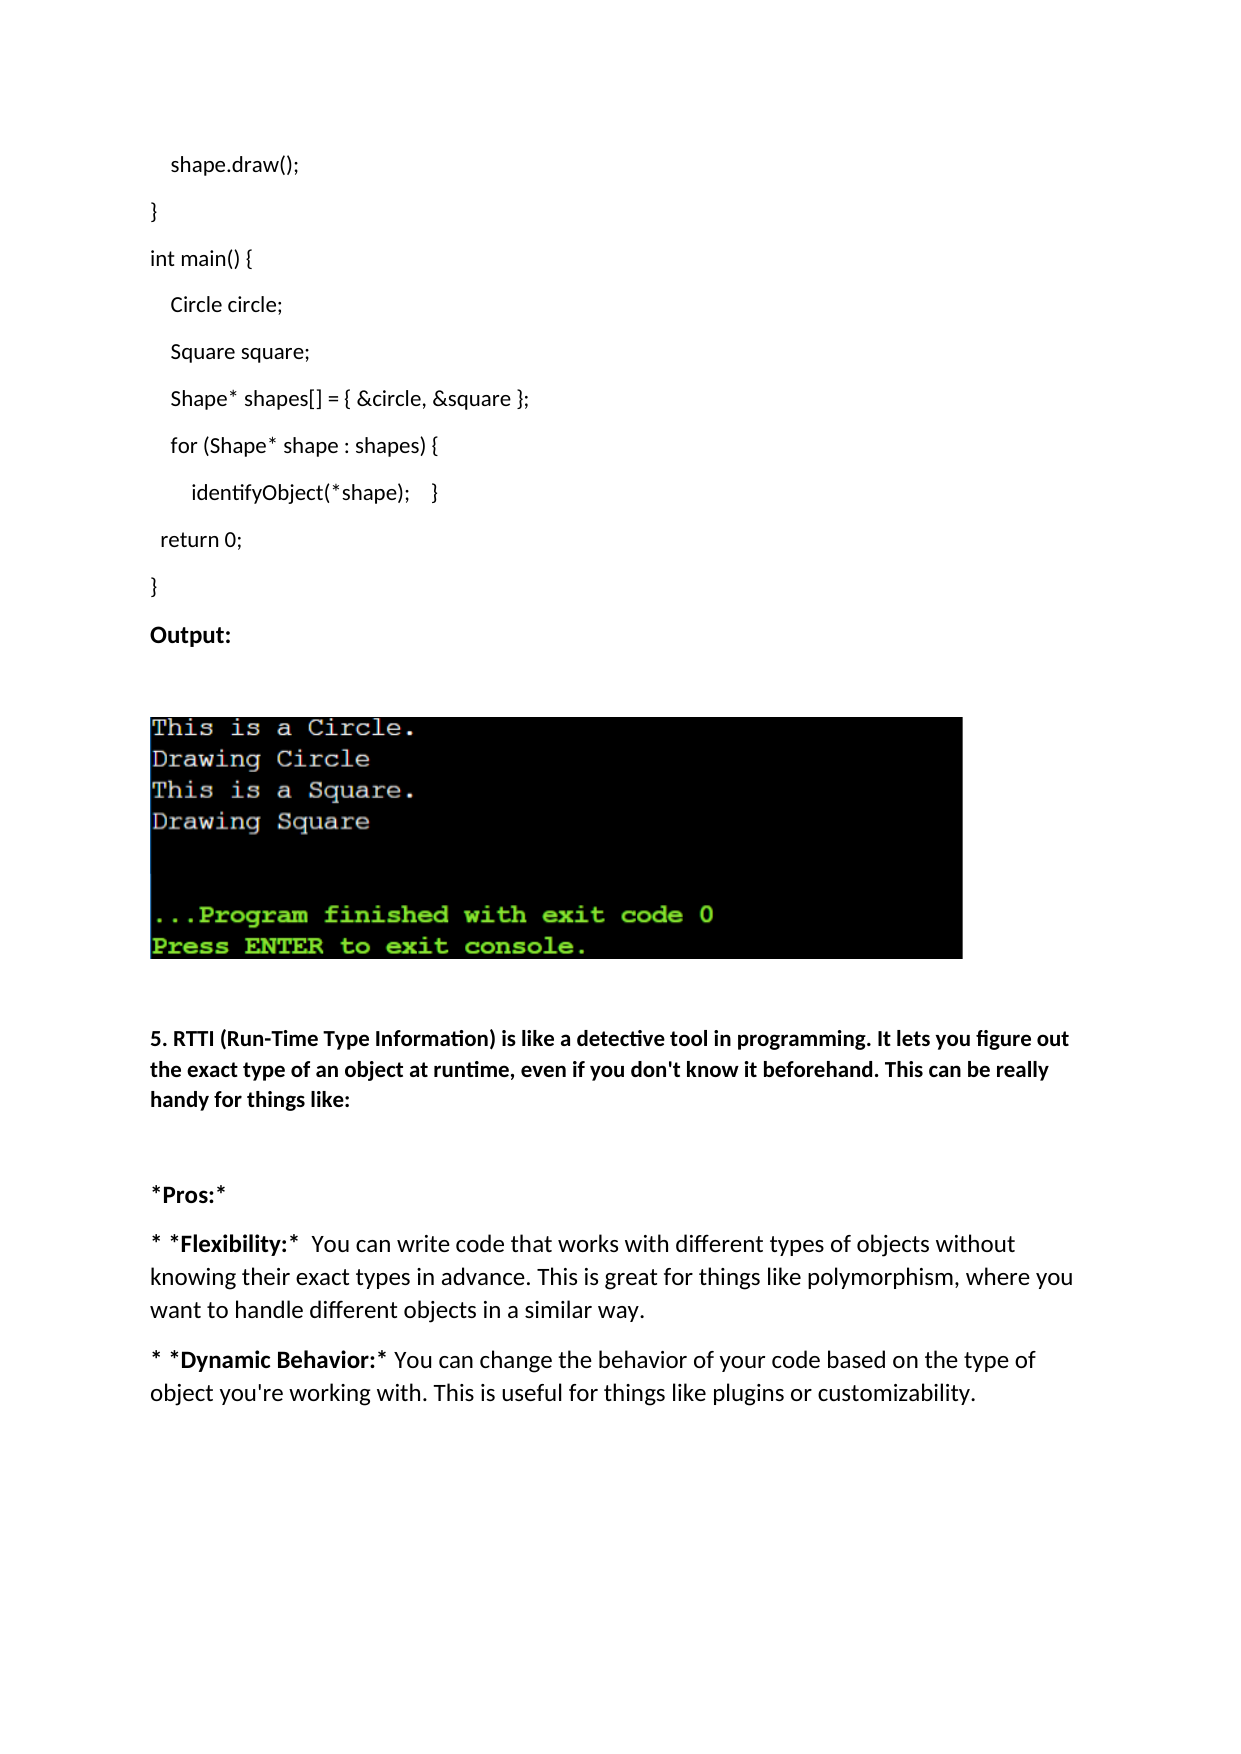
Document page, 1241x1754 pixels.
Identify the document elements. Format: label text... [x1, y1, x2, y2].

text } [150, 197, 1090, 225]
picture [150, 717, 963, 959]
text for (Shape* shape : shapes) { [150, 431, 1090, 459]
text * *Dynamic Behavior:* You can change the behavior of your code based on the type of object you're working with. This is useful for things like plugins or customizability. [150, 1344, 1090, 1407]
text Output: [150, 619, 1090, 649]
text Circle circle; [150, 291, 1090, 319]
text * *Flexibility:* You can write code that works with different types of objects without knowing their exact types in advance. This is great for things like polymorphism, where you want to handle different objects in a similar way. [150, 1228, 1090, 1325]
text identifyObject(*shape); } [150, 478, 1090, 506]
text Shape* shapes[] = { &circle, &square }; [150, 384, 1090, 412]
text 5. RTTI (Run-Time Type Information) is like a detective tool in programming. It lets you figure out the exact type of an object at runtime, even if you don't know it beforehand. This can be really handy for things like: [150, 1024, 1090, 1113]
text Square square; [150, 337, 1090, 366]
text shape.draw(); [150, 150, 1090, 178]
text return 0; [150, 525, 1090, 553]
text int main() { [150, 244, 1090, 272]
text *Pros:* [150, 1179, 1090, 1209]
text } [150, 572, 1090, 600]
